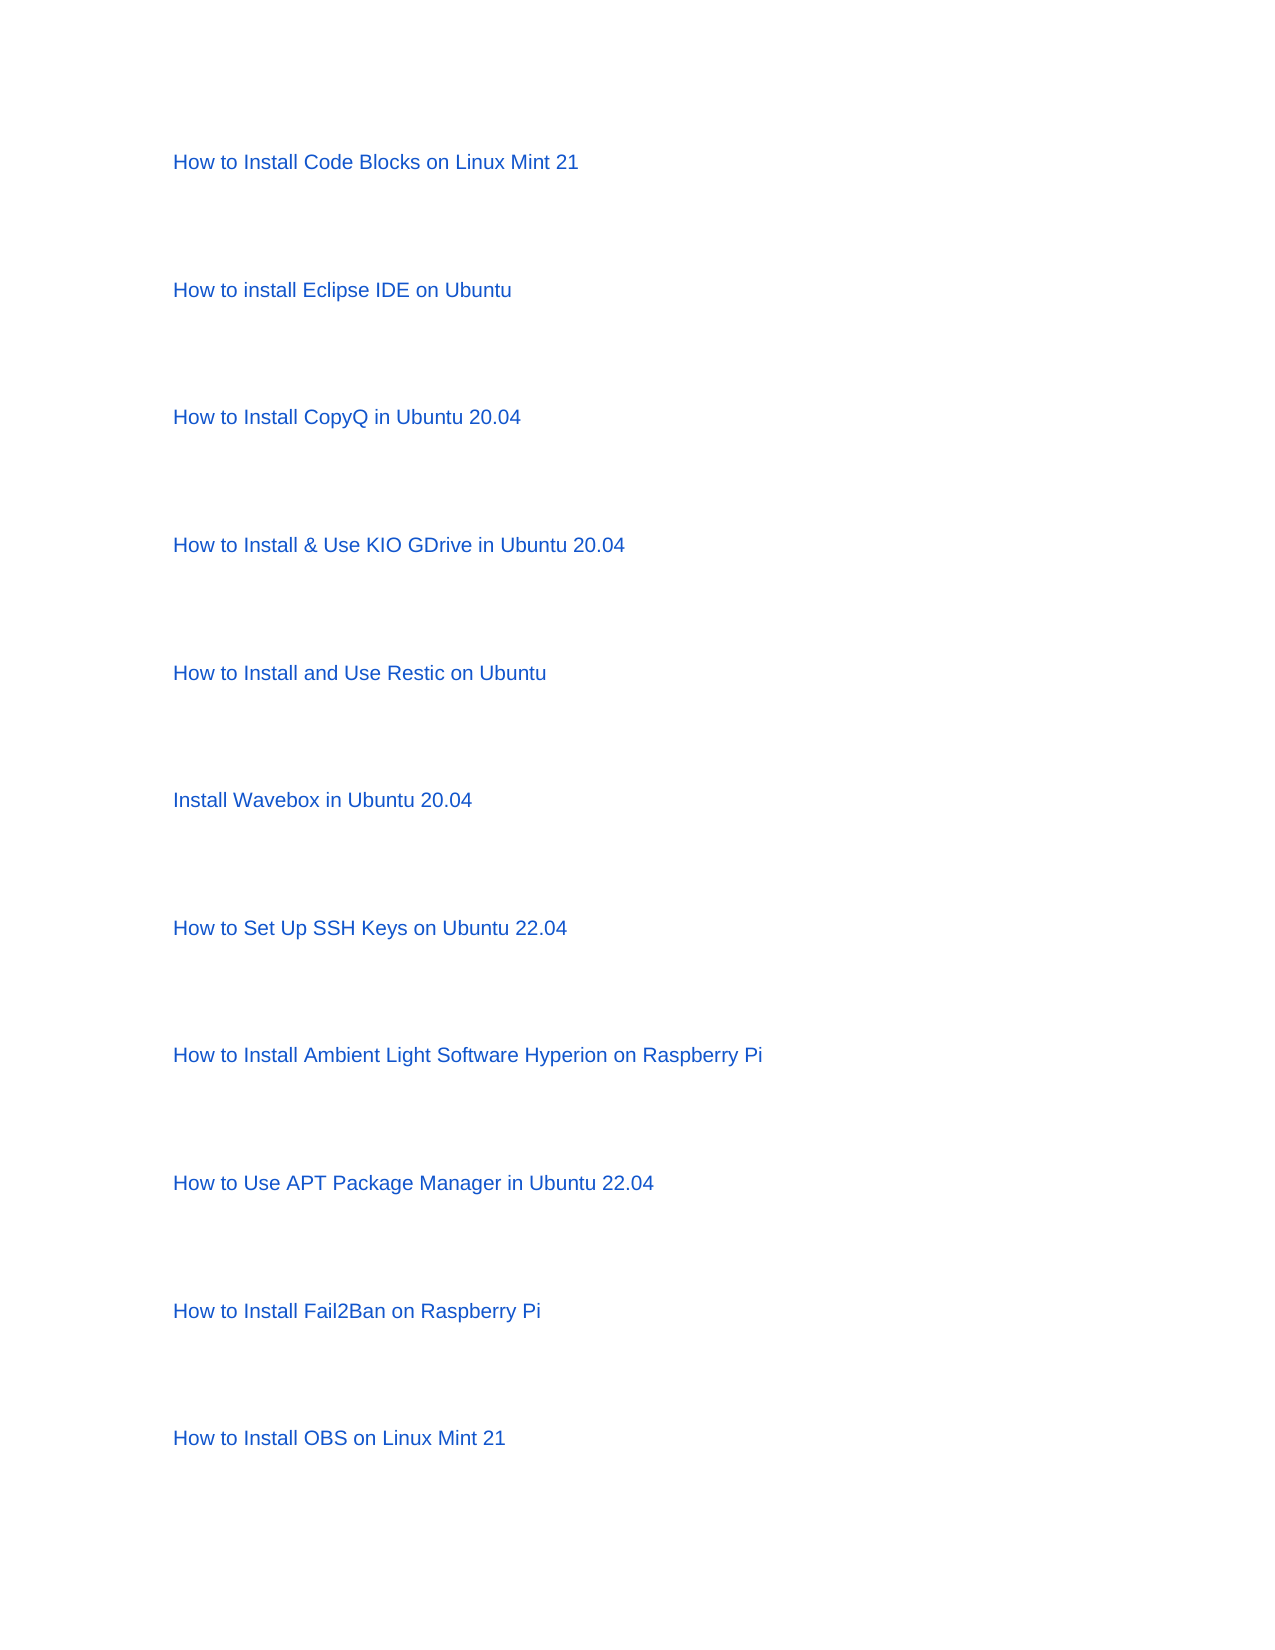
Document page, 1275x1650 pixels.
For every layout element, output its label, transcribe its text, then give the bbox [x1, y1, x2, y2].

text How to Install Ambient Light Software Hyperion on Raspberry Pi [173, 1043, 1102, 1067]
text How to Install Code Blocks on Linux Mint 21 [173, 150, 1102, 174]
text How to Install OBS on Linux Mint 21 [173, 1426, 1102, 1450]
text How to Install Fail2Ban on Raspberry Pi [173, 1298, 1102, 1322]
text How to Set Up SSH Keys on Ubuntu 22.04 [173, 916, 1102, 939]
text How to Use APT Package Manager in Ubuntu 22.04 [173, 1171, 1102, 1195]
text How to Install and Use Restic on Ubuntu [173, 660, 1102, 684]
text How to install Eclipse IDE on Ubuntu [173, 278, 1102, 302]
text How to Install CopyQ in Ubuntu 20.04 [173, 405, 1102, 429]
text Install Wavebox in Ubuntu 20.04 [173, 788, 1102, 812]
text How to Install & Use KIO GDrive in Ubuntu 20.04 [173, 533, 1102, 557]
